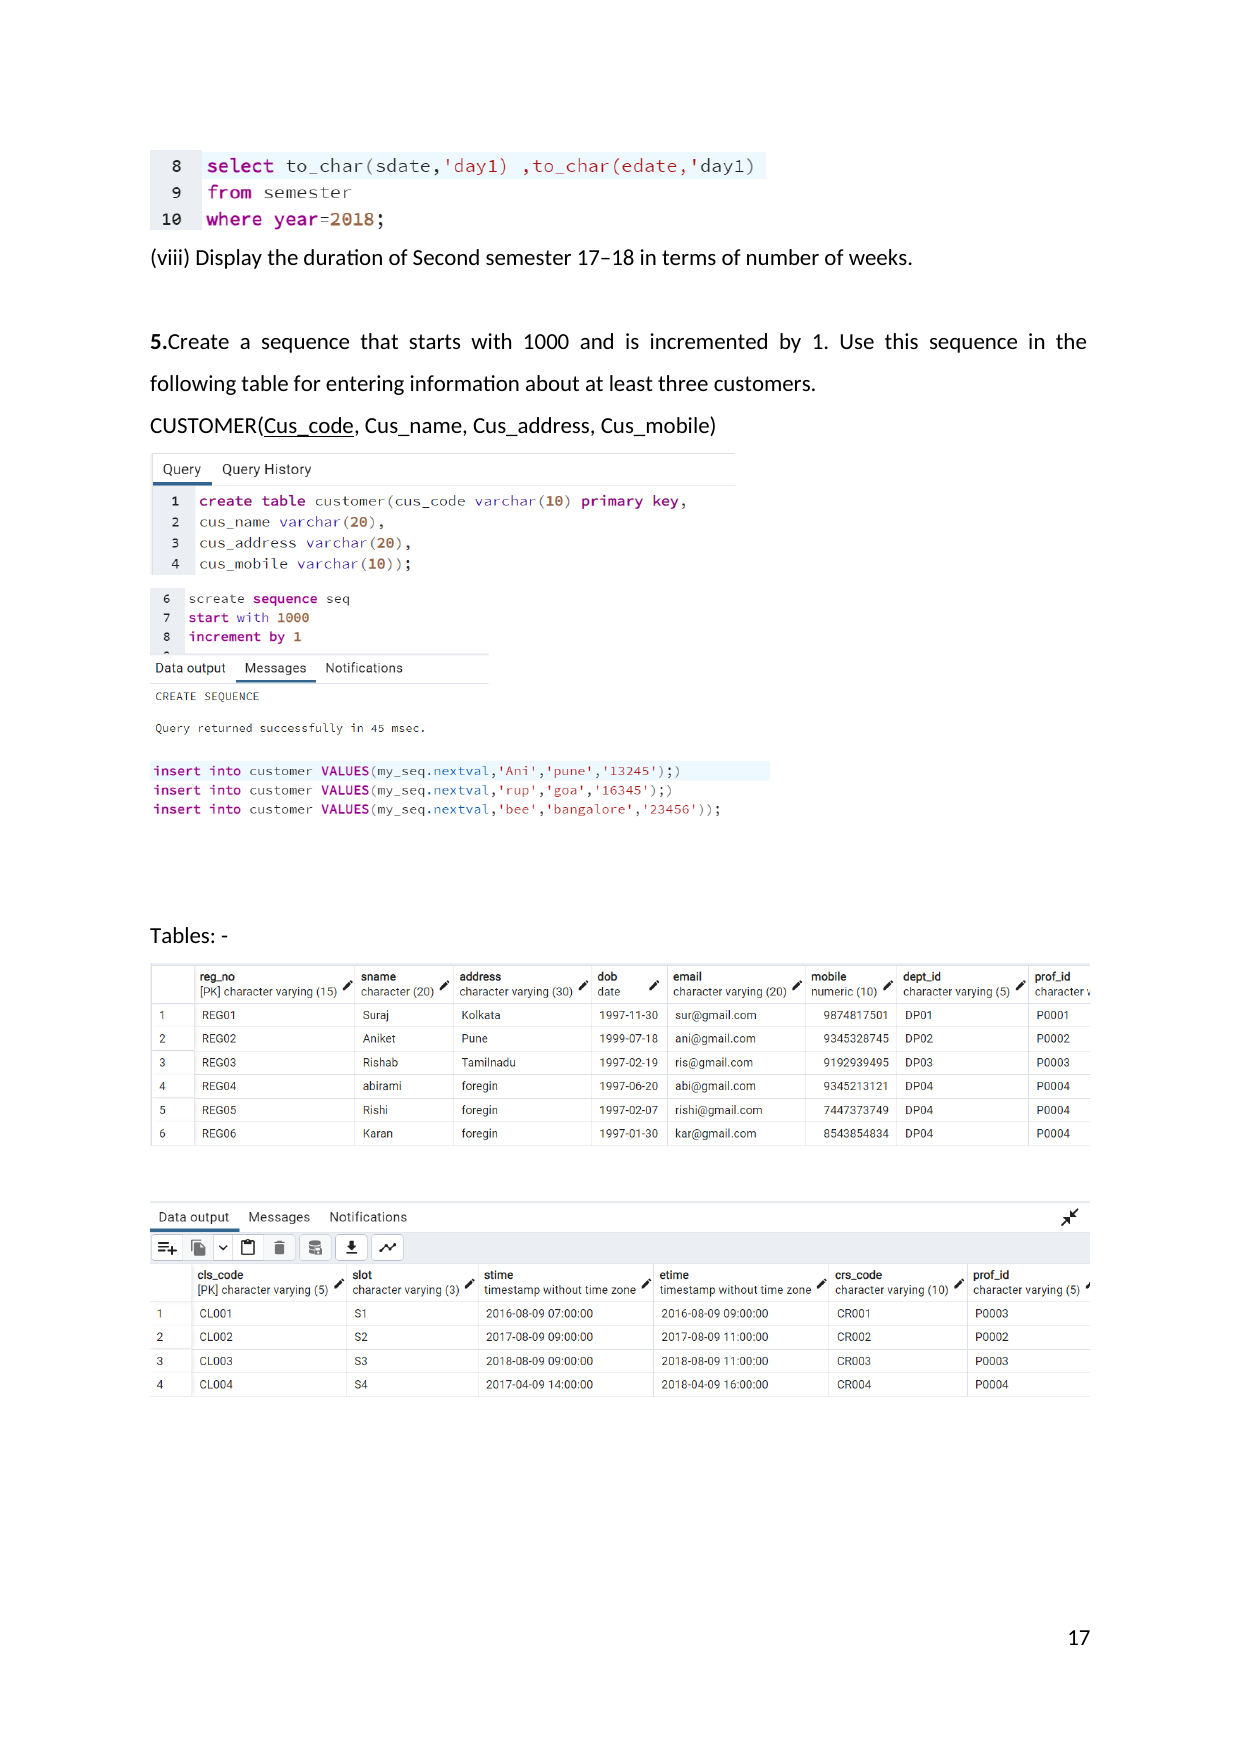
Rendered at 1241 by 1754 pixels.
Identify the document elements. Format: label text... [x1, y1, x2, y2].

picture [150, 150, 767, 230]
picture [150, 761, 770, 824]
text 5.Create a sequence that starts with 1000 and is incremented by 1. Use this sequence in the following table for entering information about at least three customers. [150, 327, 1090, 397]
picture [150, 588, 489, 748]
picture [150, 1201, 1091, 1397]
text CUSTOMER(Cus_code, Cus_name, Cus_address, Cus_mobile) [150, 411, 1090, 439]
text (viii) Display the duration of Second semester 17–18 in terms of number of weeks. [150, 243, 1090, 271]
text Tables: - [150, 921, 1090, 949]
picture [150, 453, 736, 575]
picture [150, 963, 1091, 1146]
